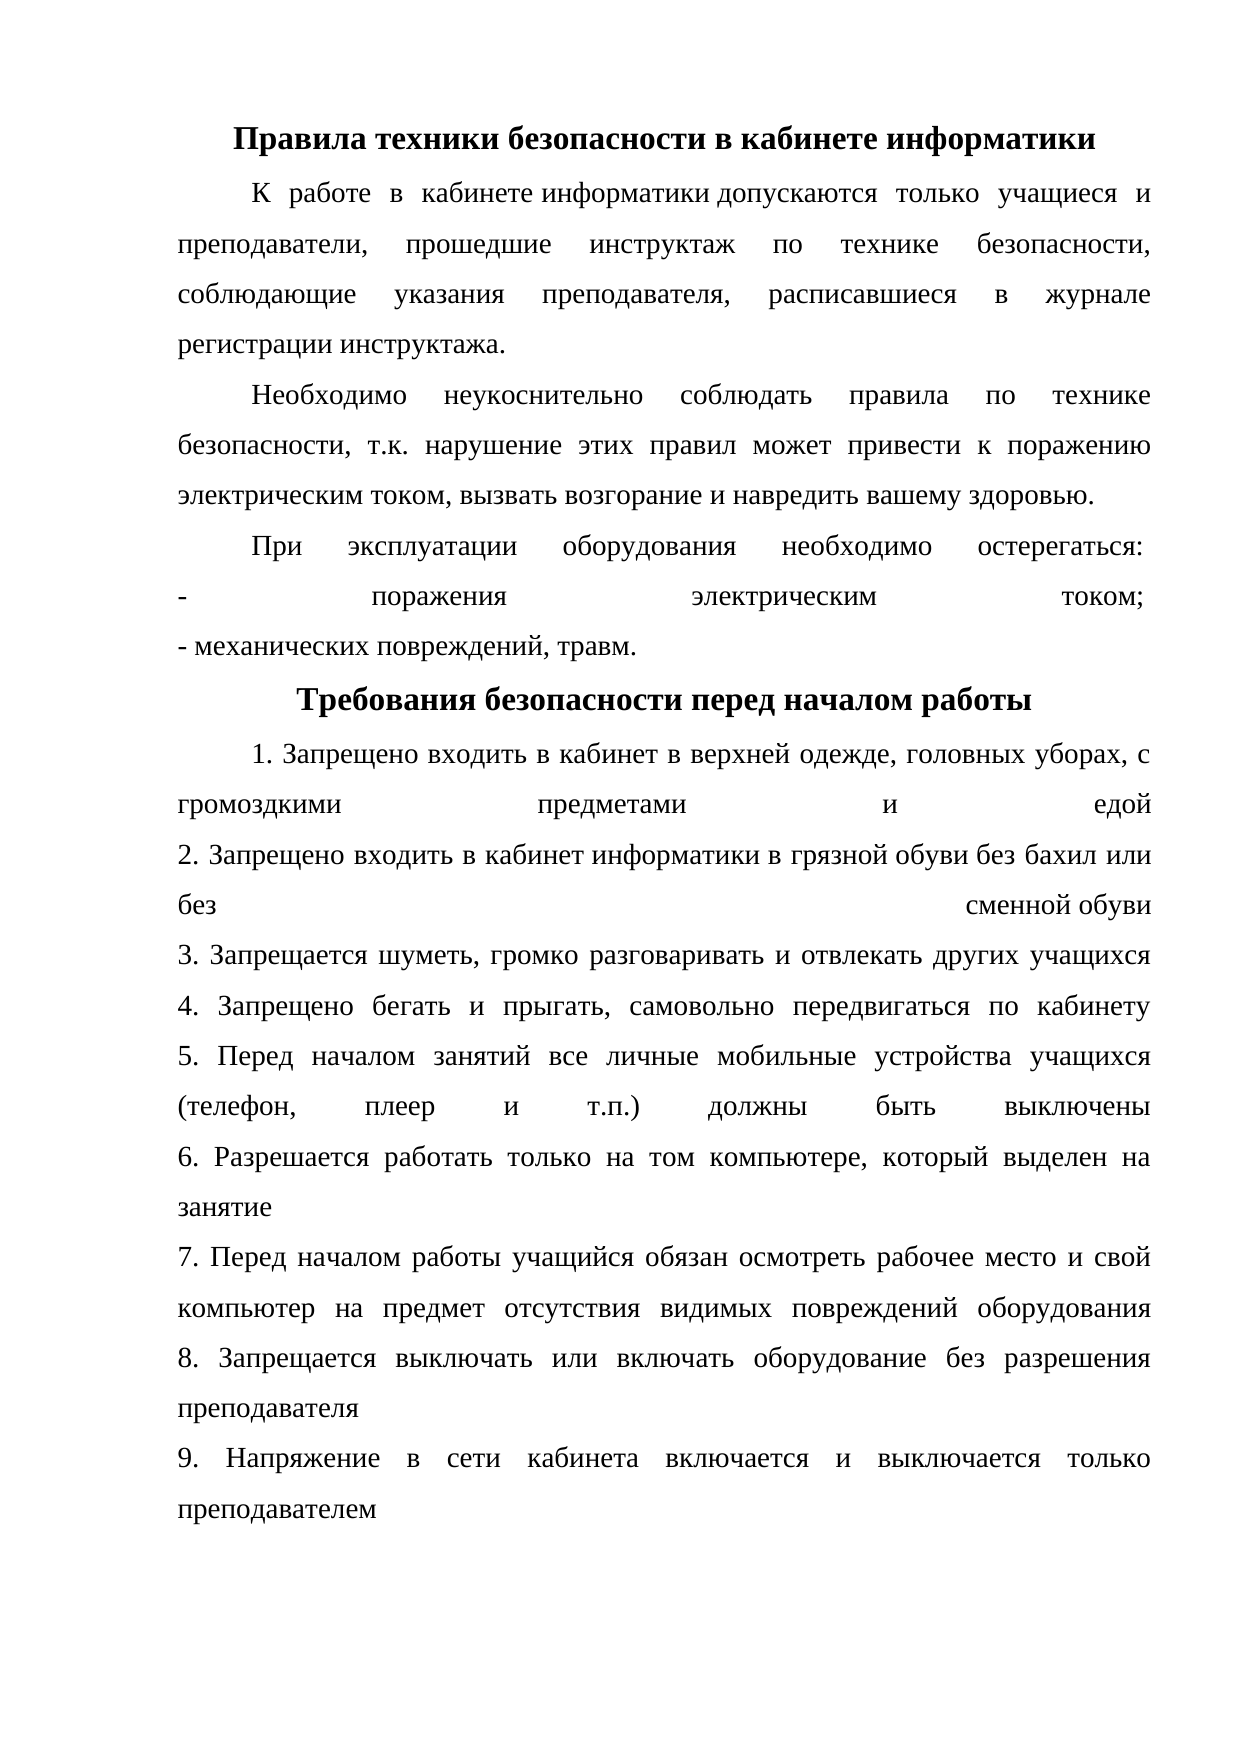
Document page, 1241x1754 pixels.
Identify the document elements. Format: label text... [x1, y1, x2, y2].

text При эксплуатации оборудования необходимо остерегаться: - поражения электрическим током; - механических повреждений, травм. [177, 528, 1152, 662]
text Требования безопасности перед началом работы [177, 679, 1152, 717]
text Необходимо неукоснительно соблюдать правила по технике безопасности, т.к. нарушение этих правил может привести к поражению электрическим током, вызвать возгорание и навредить вашему здоровью. [177, 377, 1152, 511]
text К работе в кабинете информатики допускаются только учащиеся и преподаватели, прошедшие инструктаж по технике безопасности, соблюдающие указания преподавателя, расписавшиеся в журнале регистрации инструктажа. [177, 176, 1152, 360]
text Правила техники безопасности в кабинете информатики [177, 118, 1152, 156]
text 1. Запрещено входить в кабинет в верхней одежде, головных уборах, с громоздкими предметами и едой 2. Запрещено входить в кабинет информатики в грязной обуви без бахил или без сменной обуви 3. Запрещается шуметь, громко разговаривать и отвлекать других учащихся 4. Запрещено бегать и прыгать, самовольно передвигаться по кабинету 5. Перед началом занятий все личные мобильные устройства учащихся (телефон, плеер и т.п.) должны быть выключены 6. Разрешается работать только на том компьютере, который выделен на занятие 7. Перед началом работы учащийся обязан осмотреть рабочее место и свой компьютер на предмет отсутствия видимых повреждений оборудования 8. Запрещается выключать или включать оборудование без разрешения преподавателя 9. Напряжение в сети кабинета включается и выключается только преподавателем [177, 736, 1152, 1524]
